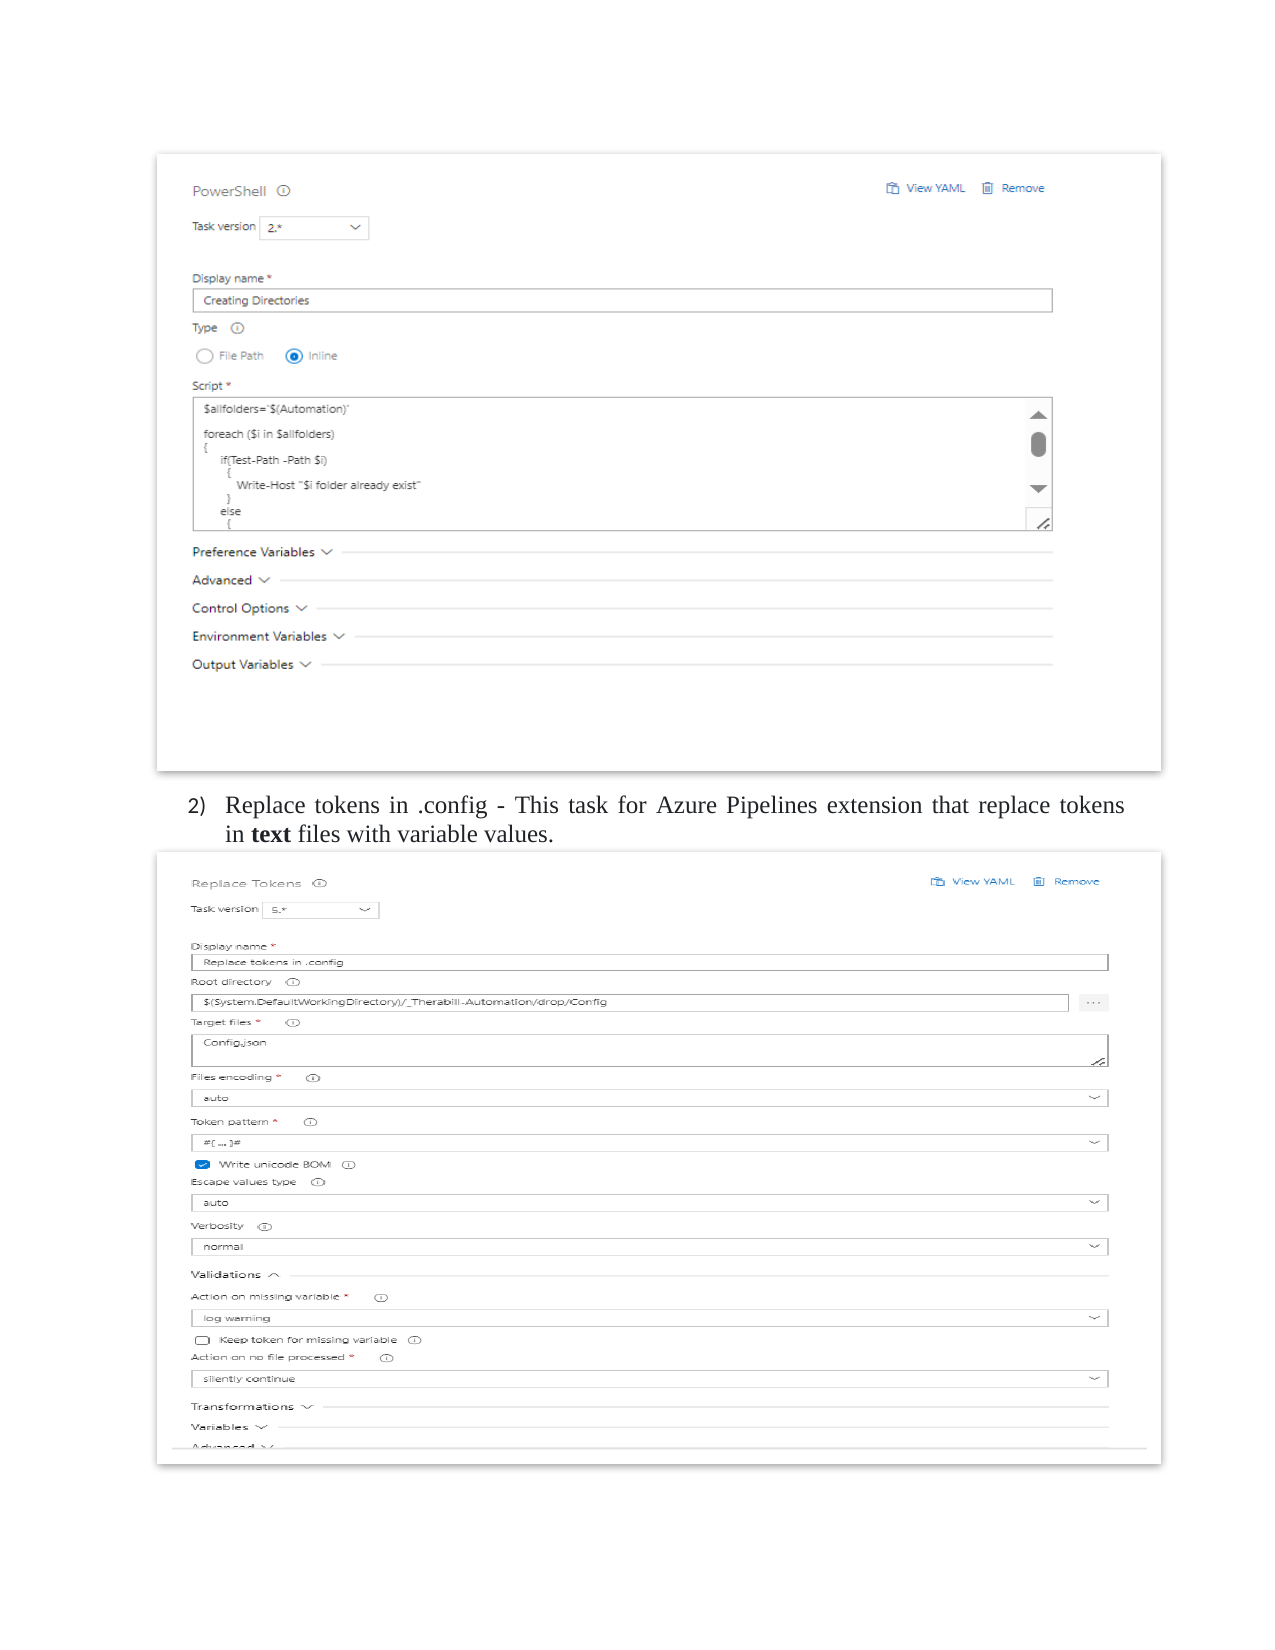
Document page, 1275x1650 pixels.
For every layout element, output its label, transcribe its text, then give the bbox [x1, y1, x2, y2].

picture [172, 169, 1147, 756]
list Replace tokens in .config - This task for Azure Pipelines extension that replace tokens in text files with variable values. [505, 790, 1125, 848]
picture [172, 866, 1147, 1450]
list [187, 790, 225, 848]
